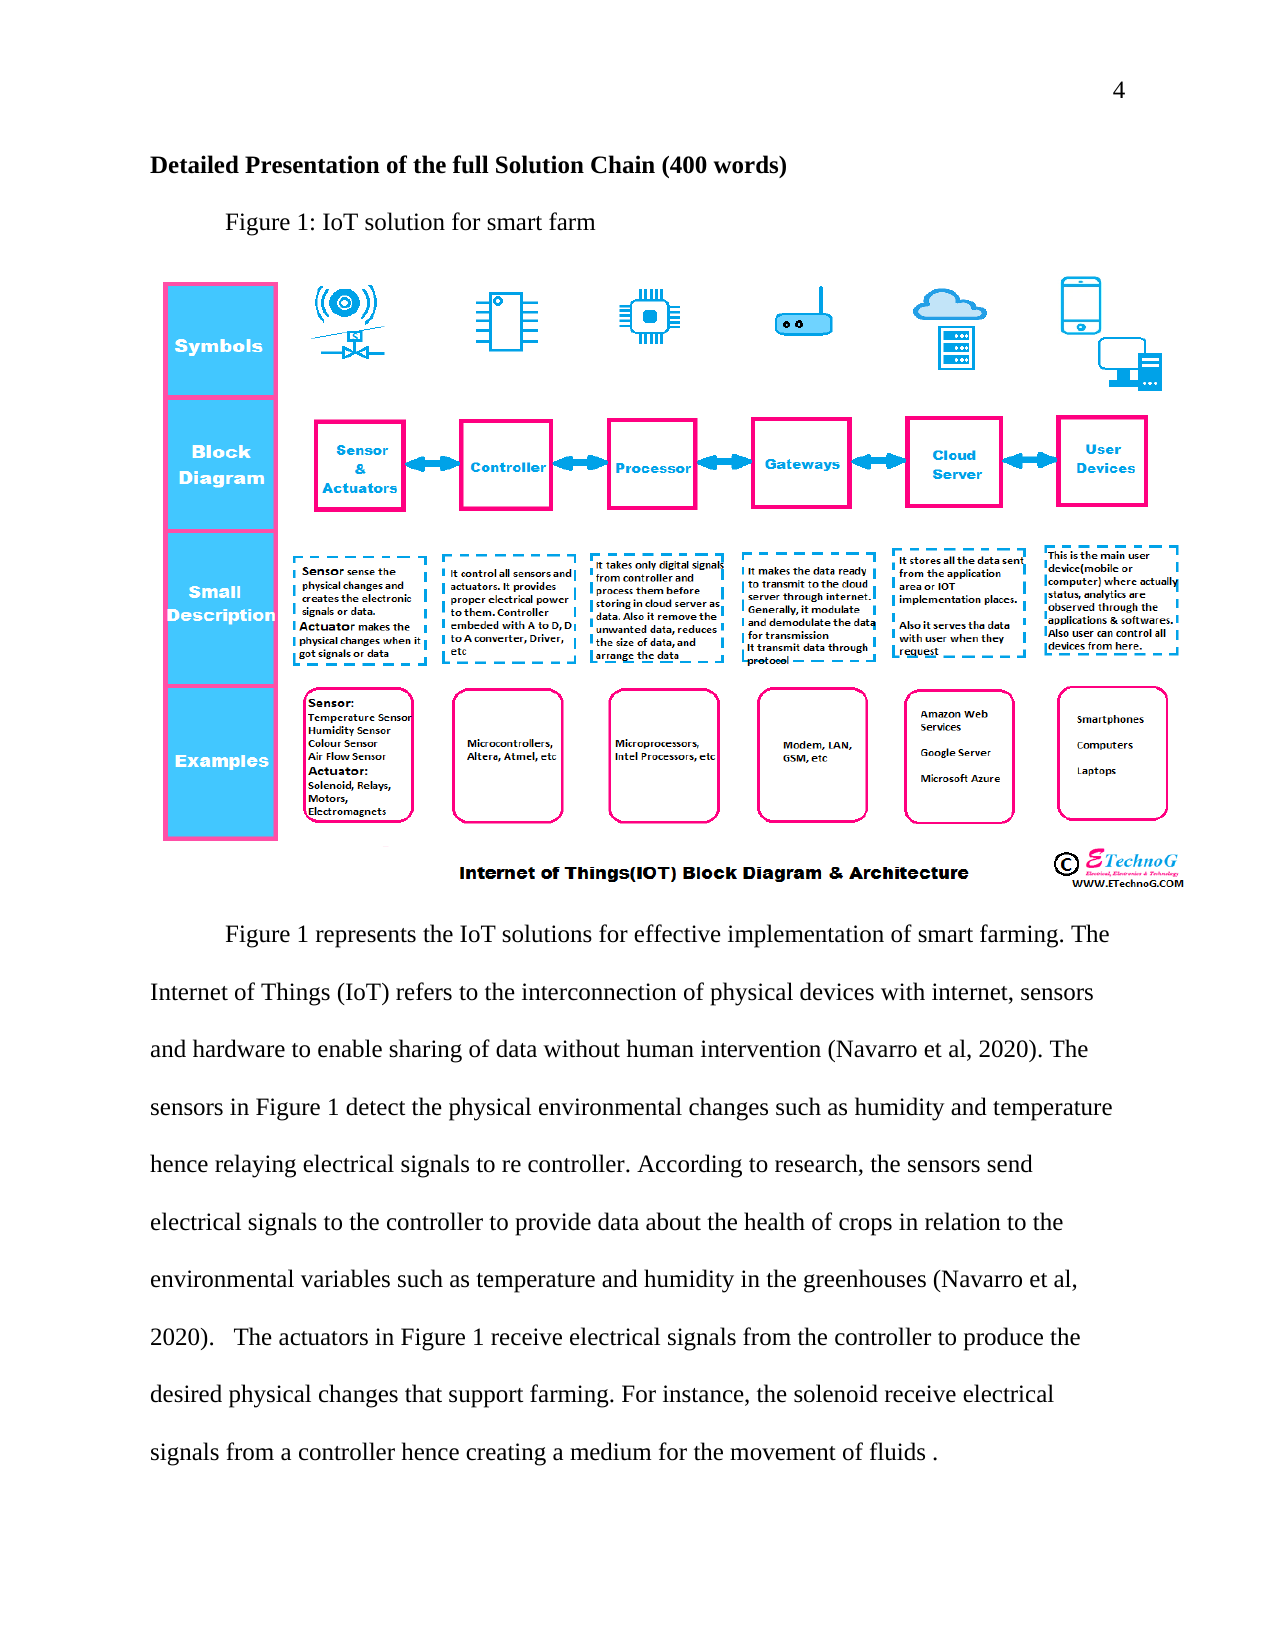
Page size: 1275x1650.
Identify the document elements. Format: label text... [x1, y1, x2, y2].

text Figure 1 represents the IoT solutions for effective implementation of smart farming. The Internet of Things (IoT) refers to the interconnection of physical devices with internet, sensors and hardware to enable sharing of data without human intervention (Navarro et al, 2020). The sensors in Figure 1 detect the physical environmental changes such as humidity and temperature hence relaying electrical signals to re controller. According to research, the sensors send electrical signals to the controller to provide data about the health of crops in relation to the environmental variables such as temperature and humidity in the greenhouses (Navarro et al, 2020). The actuators in Figure 1 receive electrical signals from the controller to produce the desired physical changes that support farming. For instance, the solenoid receive electrical signals from a controller hence creating a medium for the movement of fluids . [150, 919, 1125, 1465]
text Detailed Presentation of the full Solution Chain (400 words) [150, 150, 1125, 179]
picture [150, 265, 1190, 892]
text Figure 1: IoT solution for smart farm [150, 207, 1125, 236]
